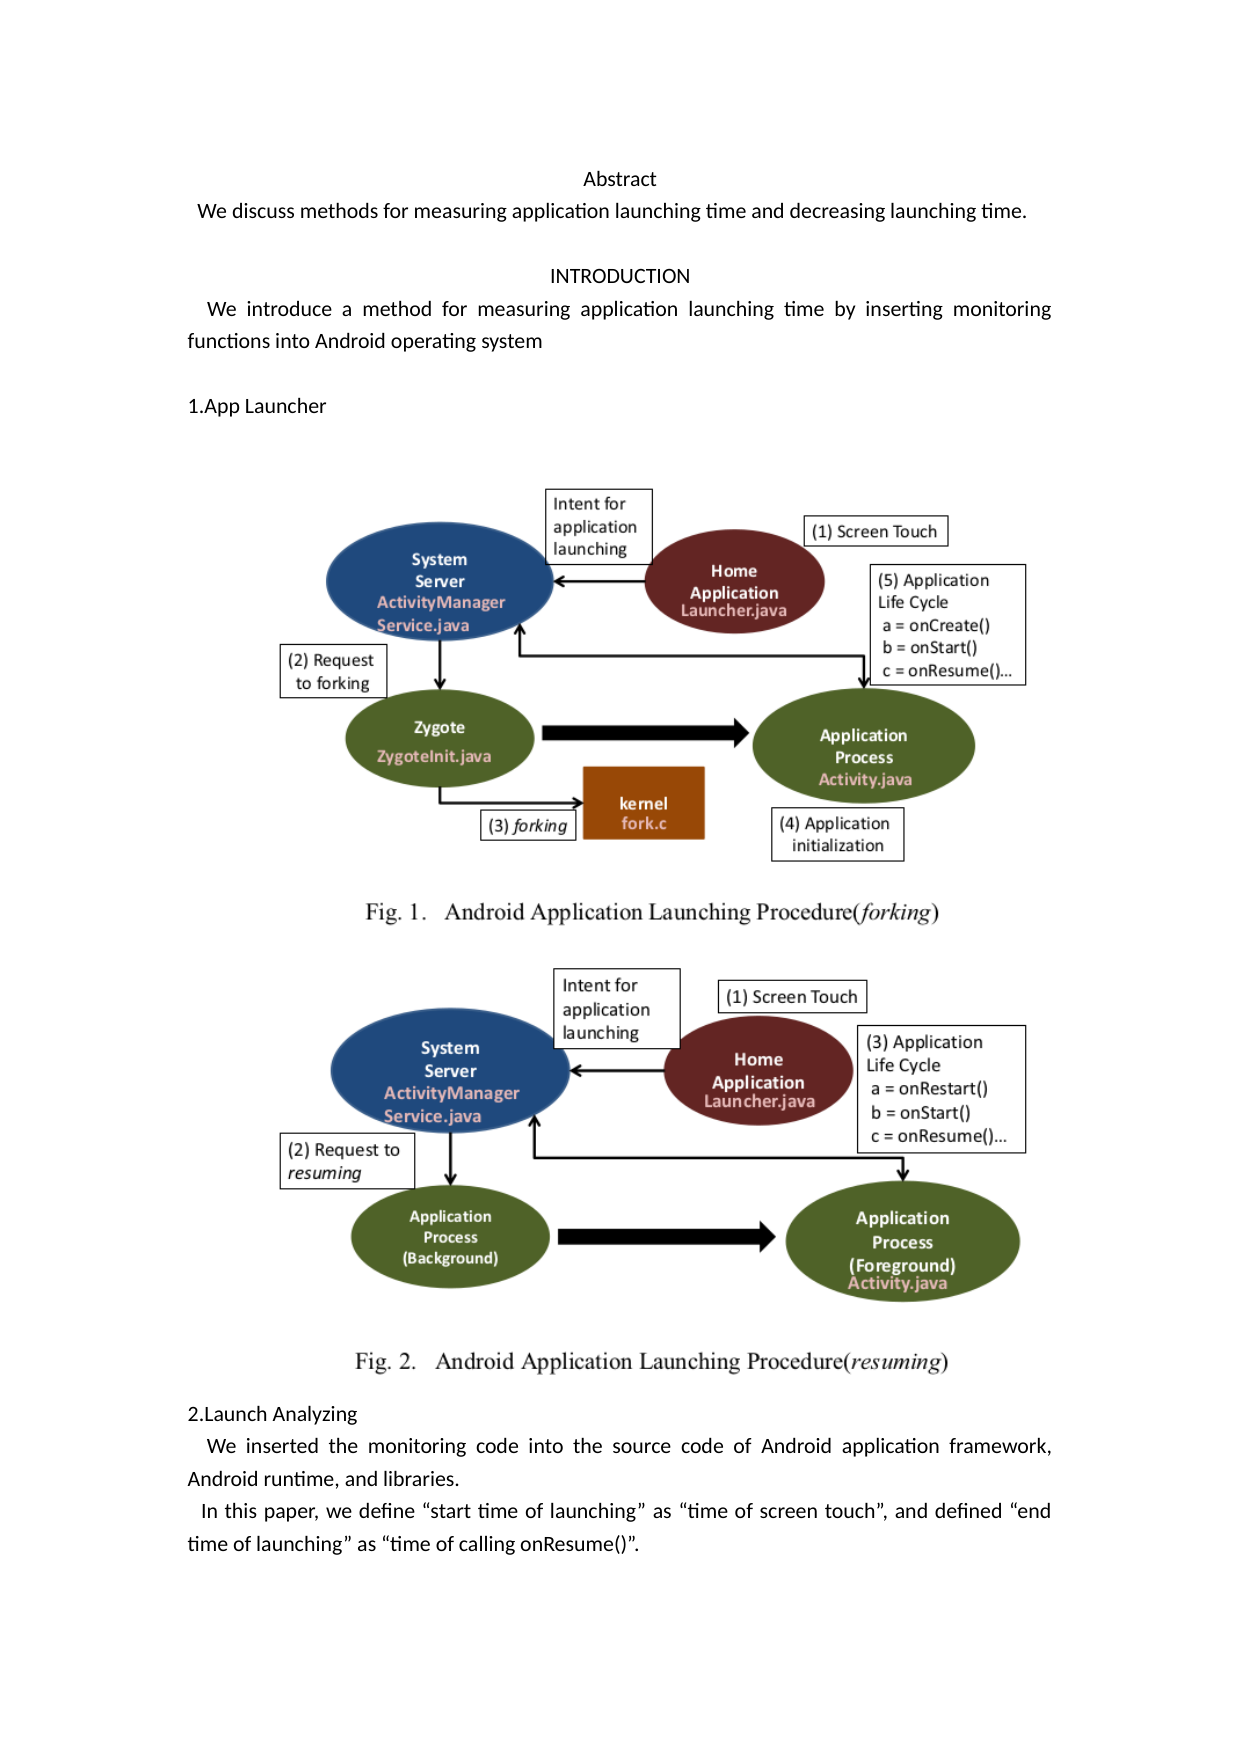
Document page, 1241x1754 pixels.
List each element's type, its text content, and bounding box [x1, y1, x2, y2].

text We discuss methods for measuring application launching time and decreasing launching time. [187, 194, 1053, 227]
list In this paper, we define “start time of launching” as “time of screen touch”, and defined “end time of launching” as “time of calling onResume()”. [187, 1494, 1053, 1559]
list Launch Analyzing [187, 1397, 1053, 1429]
picture [187, 454, 1053, 1391]
list We inserted the monitoring code into the source code of Android application framework, Android runtime, and libraries. [187, 1429, 1053, 1494]
text Abstract [187, 162, 1053, 194]
list App Launcher [187, 389, 1053, 422]
text INTRODUCTION [187, 259, 1053, 292]
text We introduce a method for measuring application launching time by inserting monitoring functions into Android operating system [187, 292, 1053, 357]
